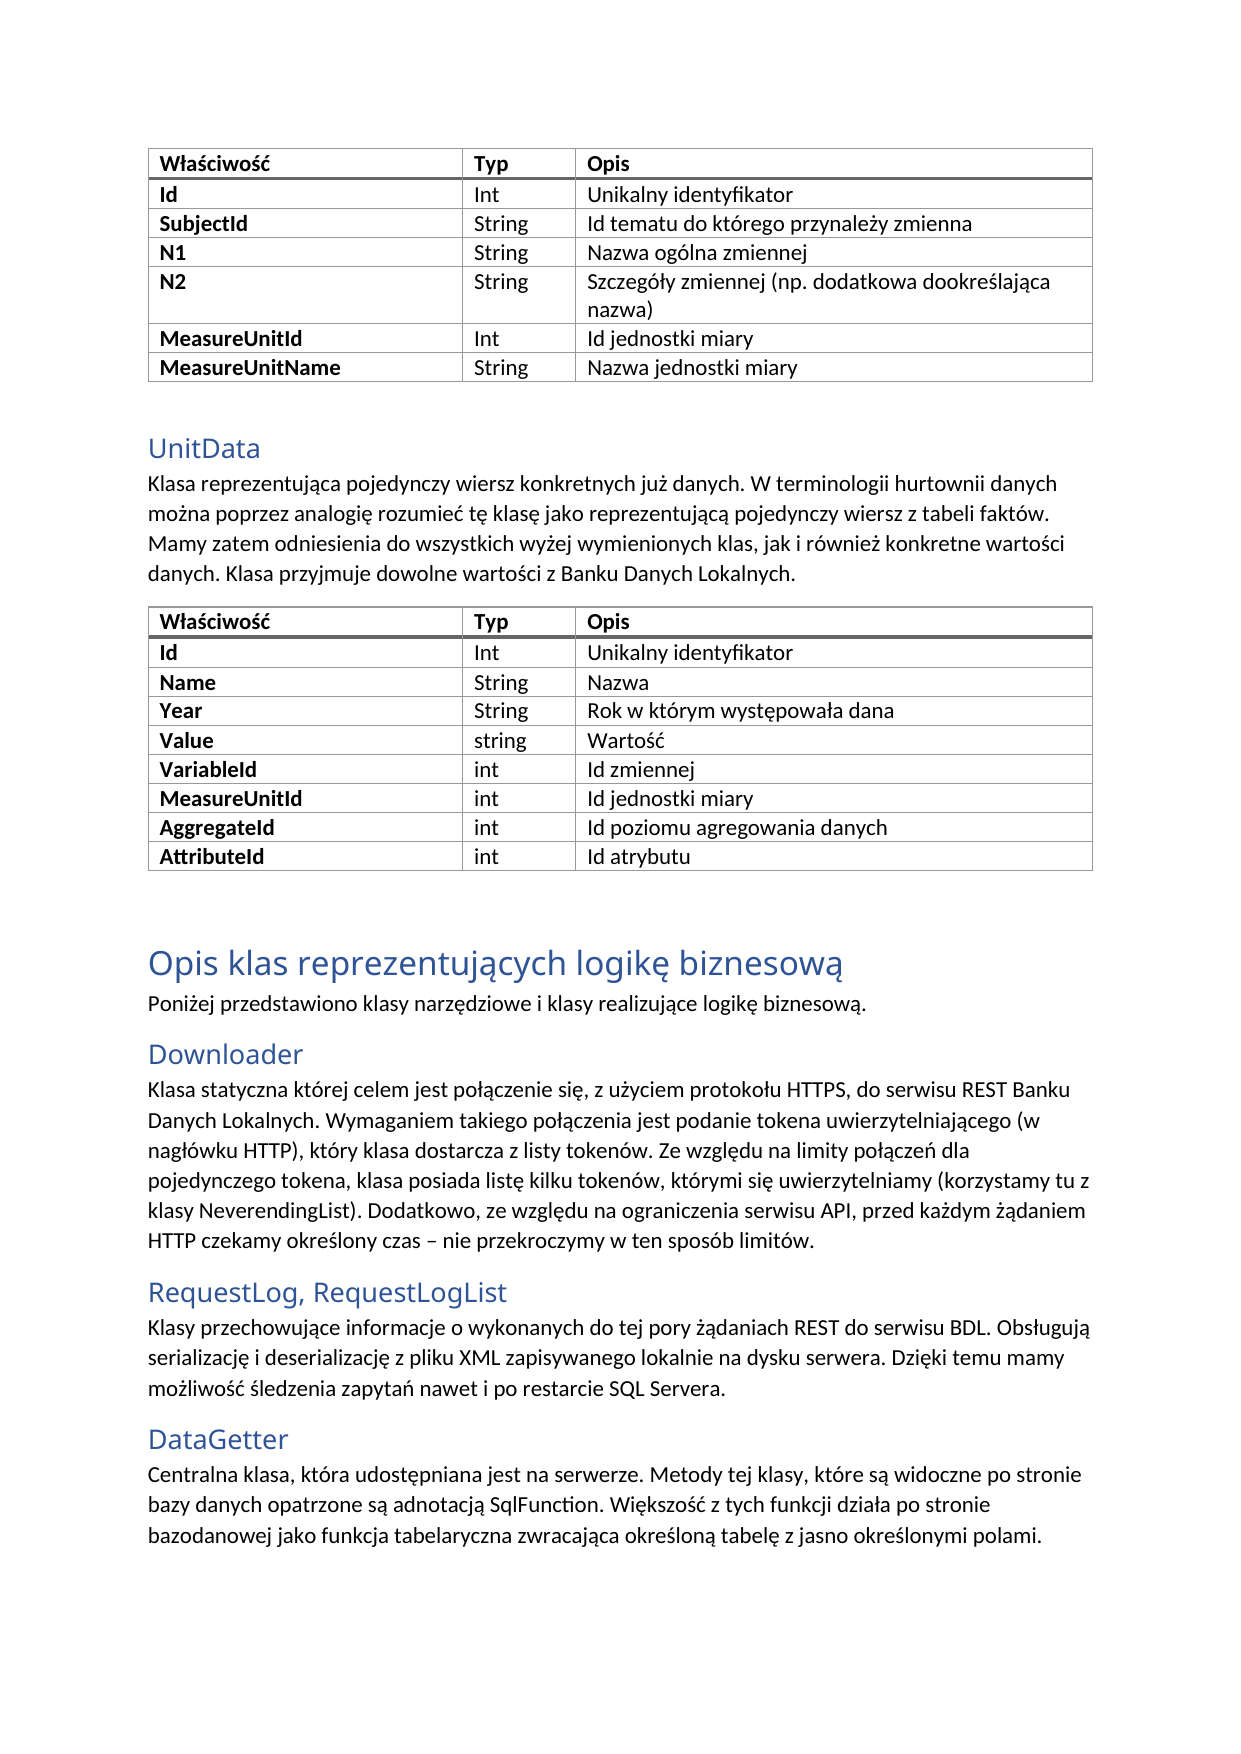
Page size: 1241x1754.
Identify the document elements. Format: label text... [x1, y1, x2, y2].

table_header Właściwość [149, 149, 462, 177]
table_header Typ [463, 608, 575, 635]
table_cell MeasureUnitName [149, 353, 462, 381]
table_cell Id [149, 180, 462, 208]
table_cell VariableId [149, 755, 462, 783]
subtitle DataGetter [148, 1421, 1093, 1457]
subtitle Opis klas reprezentujących logikę biznesową [148, 940, 1093, 985]
table_cell Name [149, 668, 462, 696]
table_cell Value [149, 726, 462, 754]
text Poniżej przedstawiono klasy narzędziowe i klasy realizujące logikę biznesową. [148, 989, 1093, 1017]
table_cell String [463, 209, 575, 237]
table_cell Unikalny identyfikator [576, 180, 1092, 208]
table_cell int [463, 813, 575, 841]
table_cell int [463, 784, 575, 812]
table_cell Wartość [576, 726, 1092, 754]
table_cell MeasureUnitId [149, 324, 462, 352]
table_cell Year [149, 697, 462, 725]
table_cell Id jednostki miary [576, 324, 1092, 352]
table_cell Szczegóły zmiennej (np. dodatkowa dookreślająca nazwa) [576, 267, 1092, 323]
table_cell String [463, 353, 575, 381]
table_cell SubjectId [149, 209, 462, 237]
table_cell String [463, 267, 575, 323]
table_header Opis [576, 149, 1092, 177]
table_cell Rok w którym występowała dana [576, 697, 1092, 725]
text Centralna klasa, która udostępniana jest na serwerze. Metody tej klasy, które są widoczne po stronie bazy danych opatrzone są adnotacją SqlFunction. Większość z tych funkcji działa po stronie bazodanowej jako funkcja tabelaryczna zwracająca określoną tabelę z jasno określonymi polami. [148, 1460, 1093, 1549]
table_header Typ [463, 149, 575, 177]
subtitle UnitData [148, 429, 1093, 466]
table_cell string [463, 726, 575, 754]
subtitle RequestLog, RequestLogList [148, 1273, 1093, 1310]
table_cell String [463, 697, 575, 725]
table_cell Id zmiennej [576, 755, 1092, 783]
text Klasy przechowujące informacje o wykonanych do tej pory żądaniach REST do serwisu BDL. Obsługują serializację i deserializację z pliku XML zapisywanego lokalnie na dysku serwera. Dzięki temu mamy możliwość śledzenia zapytań nawet i po restarcie SQL Servera. [148, 1313, 1093, 1402]
text Klasa reprezentująca pojedynczy wiersz konkretnych już danych. W terminologii hurtownii danych można poprzez analogię rozumieć tę klasę jako reprezentującą pojedynczy wiersz z tabeli faktów. Mamy zatem odniesienia do wszystkich wyżej wymienionych klas, jak i również konkretne wartości danych. Klasa przyjmuje dowolne wartości z Banku Danych Lokalnych. [148, 469, 1093, 587]
table_cell Nazwa jednostki miary [576, 353, 1092, 381]
table_cell Int [463, 324, 575, 352]
table_cell Id atrybutu [576, 842, 1092, 870]
table_cell int [463, 755, 575, 783]
table_cell N1 [149, 238, 462, 266]
table_cell Nazwa [576, 668, 1092, 696]
table_cell Id [149, 639, 462, 667]
table_header Właściwość [149, 608, 462, 635]
table_header Opis [576, 608, 1092, 635]
subtitle Downloader [148, 1036, 1093, 1073]
table_cell int [463, 842, 575, 870]
table_cell Int [463, 180, 575, 208]
text Klasa statyczna której celem jest połączenie się, z użyciem protokołu HTTPS, do serwisu REST Banku Danych Lokalnych. Wymaganiem takiego połączenia jest podanie tokena uwierzytelniającego (w nagłówku HTTP), który klasa dostarcza z listy tokenów. Ze względu na limity połączeń dla pojedynczego tokena, klasa posiada listę kilku tokenów, którymi się uwierzytelniamy (korzystamy tu z klasy NeverendingList). Dodatkowo, ze względu na ograniczenia serwisu API, przed każdym żądaniem HTTP czekamy określony czas – nie przekroczymy w ten sposób limitów. [148, 1076, 1093, 1255]
table_cell MeasureUnitId [149, 784, 462, 812]
table_cell Id poziomu agregowania danych [576, 813, 1092, 841]
table_cell AttributeId [149, 842, 462, 870]
table_cell String [463, 238, 575, 266]
table_cell Nazwa ogólna zmiennej [576, 238, 1092, 266]
table_cell Unikalny identyfikator [576, 639, 1092, 667]
table_cell AggregateId [149, 813, 462, 841]
table_cell Int [463, 639, 575, 667]
table_cell N2 [149, 267, 462, 323]
table_cell Id jednostki miary [576, 784, 1092, 812]
table_cell String [463, 668, 575, 696]
table_cell Id tematu do którego przynależy zmienna [576, 209, 1092, 237]
